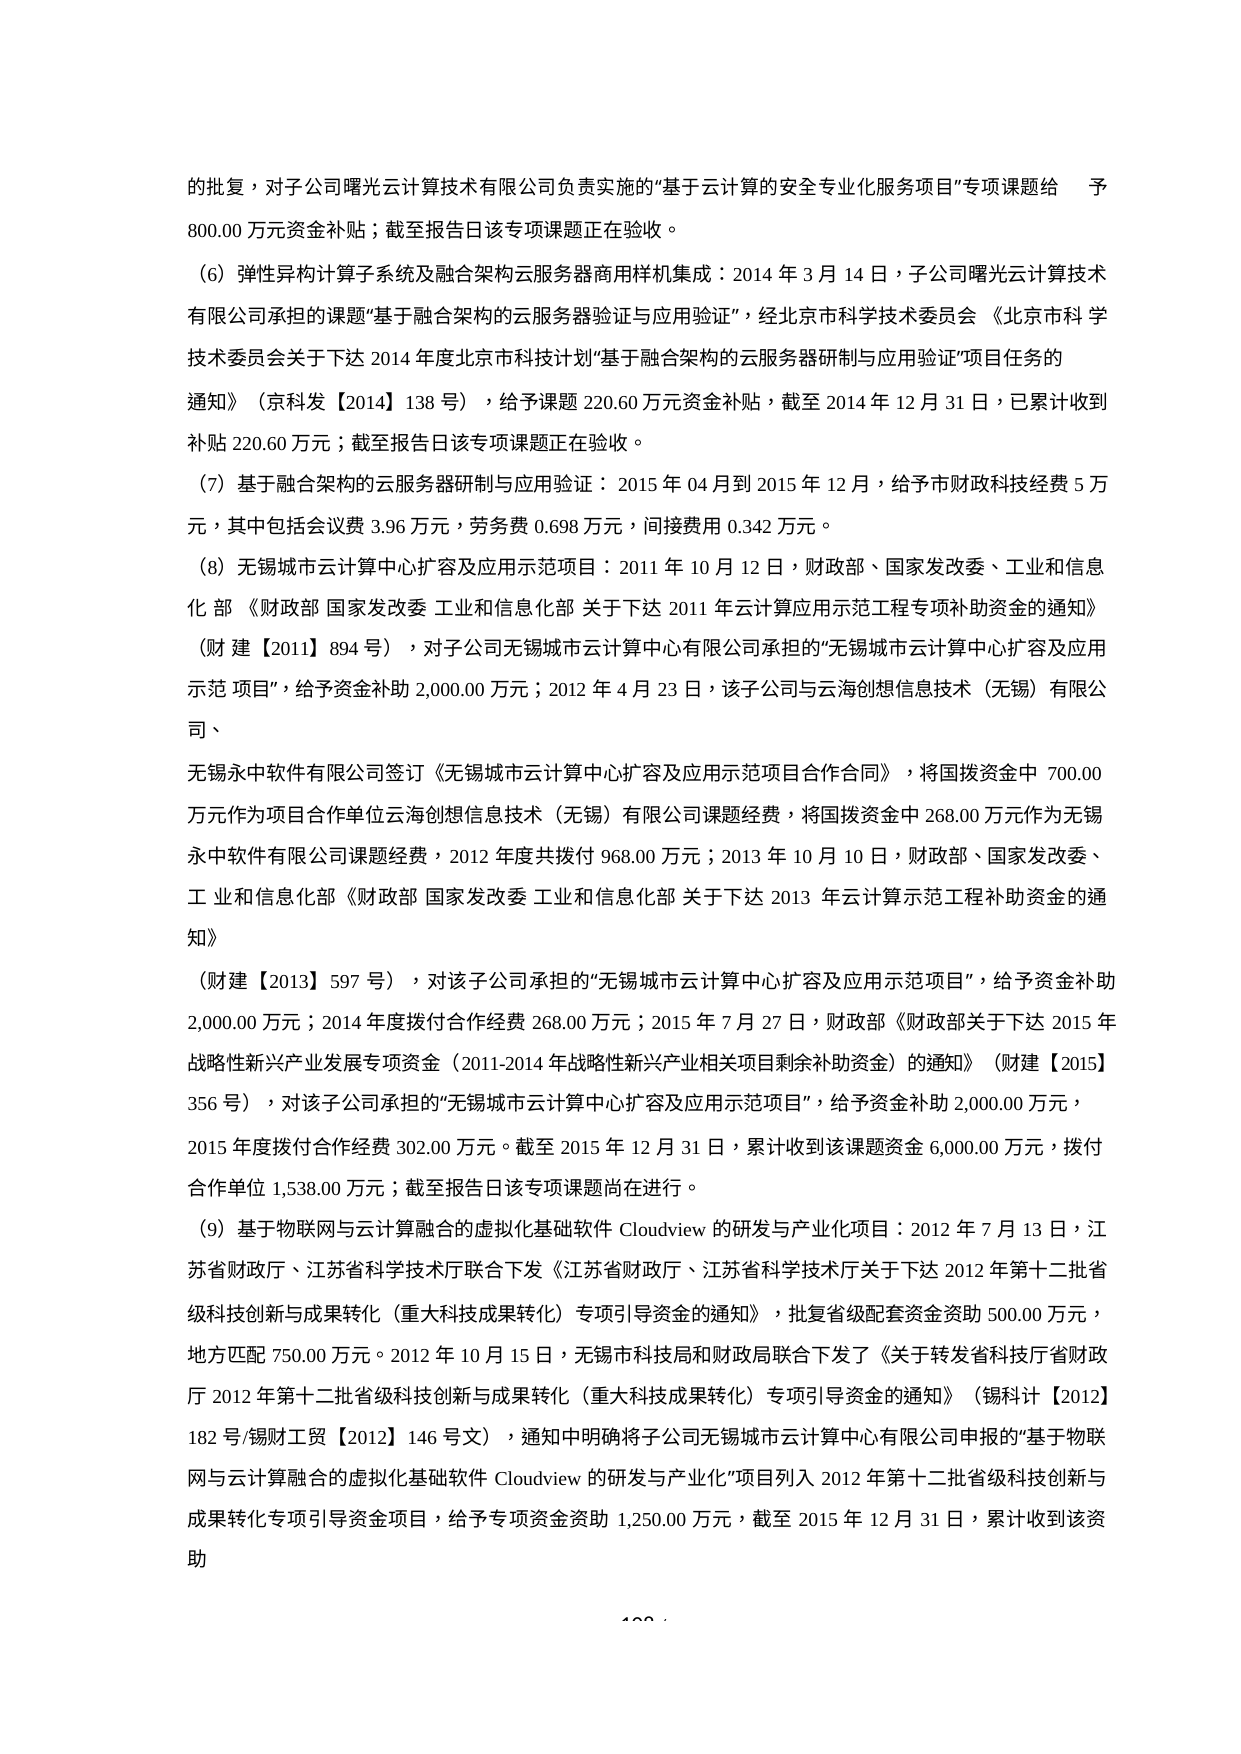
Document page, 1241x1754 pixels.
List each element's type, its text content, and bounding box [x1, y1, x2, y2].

text （财建【2013】597 号），对该子公司承担的“无锡城市云计算中心扩容及应用示范项目”，给予资金补助 2,000.00 万元；2014 年度拨付合作经费 268.00 万元；2015 年 7 月 27 日，财政部《财政部关于下达 2015 年 战略性新兴产业发展专项资金（2011-2014 年战略性新兴产业相关项目剩余补助资金）的通知》（财建【2015】 356 号），对该子公司承担的“无锡城市云计算中心扩容及应用示范项目”，给予资金补助 2,000.00 万元， [187, 967, 1118, 1117]
text （8）无锡城市云计算中心扩容及应用示范项目：2011 年 10 月 12 日，财政部、国家发改委、工业和信息化 部 《财政部 国家发改委 工业和信息化部 关于下达 2011 年云计算应用示范工程专项补助资金的通知》（财 建【2011】894 号），对子公司无锡城市云计算中心有限公司承担的“无锡城市云计算中心扩容及应用示范 项目”，给予资金补助 2,000.00 万元；2012 年 4 月 23 日，该子公司与云海创想信息技术（无锡）有限公司、 [187, 553, 1108, 743]
text （9）基于物联网与云计算融合的虚拟化基础软件 Cloudview 的研发与产业化项目：2012 年 7 月 13 日，江 苏省财政厅、江苏省科学技术厅联合下发《江苏省财政厅、江苏省科学技术厅关于下达 2012 年第十二批省 [187, 1216, 1108, 1283]
text 无锡永中软件有限公司签订《无锡城市云计算中心扩容及应用示范项目合作合同》，将国拨资金中 700.00 [187, 760, 1130, 787]
text 厅 2012 年第十二批省级科技创新与成果转化（重大科技成果转化）专项引导资金的通知》（锡科计【2012】 [187, 1382, 1130, 1409]
text 合作单位 1,538.00 万元；截至报告日该专项课题尚在进行。 [187, 1174, 1130, 1201]
text 元，其中包括会议费 3.96 万元，劳务费 0.698 万元，间接费用 0.342 万元。 [187, 512, 1130, 539]
text 万元作为项目合作单位云海创想信息技术（无锡）有限公司课题经费，将国拨资金中 268.00 万元作为无锡 [187, 801, 1130, 828]
text 永中软件有限公司课题经费，2012 年度共拨付 968.00 万元；2013 年 10 月 10 日，财政部、国家发改委、工 业和信息化部《财政部 国家发改委 工业和信息化部 关于下达 2013 年云计算示范工程补助资金的通知》 [187, 842, 1108, 951]
text 通知》（京科发【2014】138 号），给予课题 220.60 万元资金补贴，截至 2014 年 12 月 31 日，已累计收到 [187, 388, 1130, 415]
text 地方匹配 750.00 万元。2012 年 10 月 15 日，无锡市科技局和财政局联合下发了《关于转发省科技厅省财政 [187, 1341, 1130, 1368]
text 2015 年度拨付合作经费 302.00 万元。截至 2015 年 12 月 31 日，累计收到该课题资金 6,000.00 万元，拨付 [187, 1133, 1130, 1160]
text （6）弹性异构计算子系统及融合架构云服务器商用样机集成：2014 年 3 月 14 日，子公司曙光云计算技术 有限公司承担的课题“基于融合架构的云服务器验证与应用验证”，经北京市科学技术委员会 《北京市科 学技术委员会关于下达 2014 年度北京市科技计划“基于融合架构的云服务器研制与应用验证”项目任务的 [187, 260, 1108, 371]
text 级科技创新与成果转化（重大科技成果转化）专项引导资金的通知》，批复省级配套资金资助 500.00 万元， [187, 1300, 1130, 1327]
text 182 号/锡财工贸【2012】146 号文），通知中明确将子公司无锡城市云计算中心有限公司申报的“基于物联 网与云计算融合的虚拟化基础软件 Cloudview 的研发与产业化”项目列入 2012 年第十二批省级科技创新与 成果转化专项引导资金项目，给予专项资金资助 1,250.00 万元，截至 2015 年 12 月 31 日，累计收到该资助 [187, 1423, 1108, 1573]
text 的批复，对子公司曙光云计算技术有限公司负责实施的“基于云计算的安全专业化服务项目”专项课题给 予 800.00 万元资金补贴；截至报告日该专项课题正在验收。 [187, 173, 1108, 243]
text （7）基于融合架构的云服务器研制与应用验证： 2015 年 04 月到 2015 年 12 月，给予市财政科技经费 5 万 [187, 471, 1130, 498]
text 补贴 220.60 万元；截至报告日该专项课题正在验收。 [187, 429, 1130, 456]
